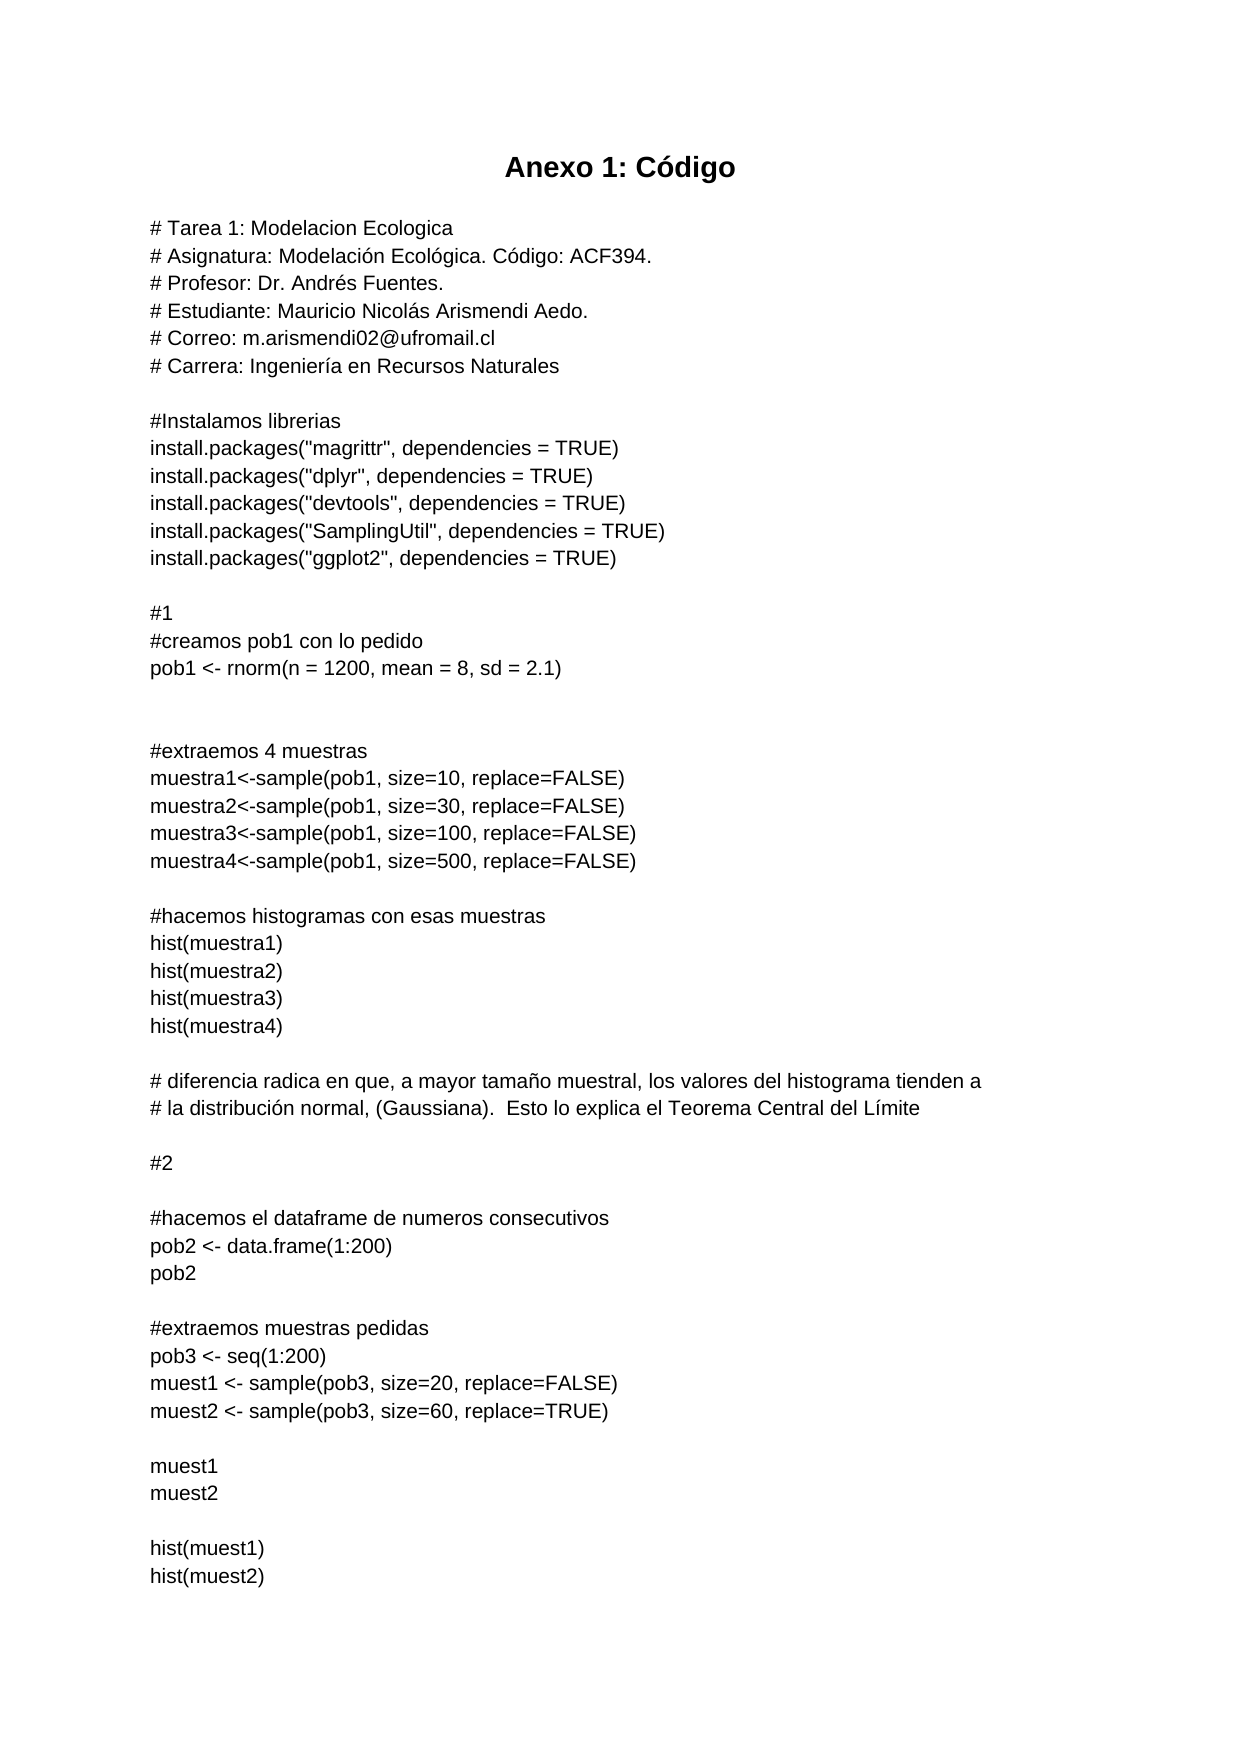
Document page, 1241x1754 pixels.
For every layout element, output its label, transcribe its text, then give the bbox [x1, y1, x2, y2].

text #extraemos muestras pedidas [150, 1316, 1090, 1340]
text install.packages("dplyr", dependencies = TRUE) [150, 463, 1090, 487]
text # Tarea 1: Modelacion Ecologica [150, 216, 1090, 240]
text #hacemos el dataframe de numeros consecutivos [150, 1206, 1090, 1230]
text muestra2<-sample(pob1, size=30, replace=FALSE) [150, 793, 1090, 817]
text #2 [150, 1151, 1090, 1175]
text # Profesor: Dr. Andrés Fuentes. [150, 271, 1090, 295]
text hist(muestra3) [150, 986, 1090, 1010]
text pob2 [150, 1261, 1090, 1285]
text # Asignatura: Modelación Ecológica. Código: ACF394. [150, 243, 1090, 267]
text # Estudiante: Mauricio Nicolás Arismendi Aedo. [150, 298, 1090, 322]
text # la distribución normal, (Gaussiana). Esto lo explica el Teorema Central del Límite [150, 1096, 1090, 1120]
text # Correo: m.arismendi02@ufromail.cl [150, 326, 1090, 350]
text pob2 <- data.frame(1:200) [150, 1233, 1090, 1257]
text #creamos pob1 con lo pedido [150, 628, 1090, 652]
text install.packages("SamplingUtil", dependencies = TRUE) [150, 518, 1090, 542]
text muestra4<-sample(pob1, size=500, replace=FALSE) [150, 848, 1090, 872]
text install.packages("magrittr", dependencies = TRUE) [150, 436, 1090, 460]
text hist(muestra1) [150, 931, 1090, 955]
text #1 [150, 601, 1090, 625]
text # diferencia radica en que, a mayor tamaño muestral, los valores del histograma tienden a [150, 1068, 1090, 1092]
text muest2 [150, 1481, 1090, 1505]
text muestra1<-sample(pob1, size=10, replace=FALSE) [150, 766, 1090, 790]
text muestra3<-sample(pob1, size=100, replace=FALSE) [150, 821, 1090, 845]
text Anexo 1: Código [150, 150, 1090, 183]
text #extraemos 4 muestras [150, 738, 1090, 762]
text #hacemos histogramas con esas muestras [150, 903, 1090, 927]
text muest1 [150, 1453, 1090, 1477]
text hist(muest1) [150, 1536, 1090, 1560]
text #Instalamos librerias [150, 408, 1090, 432]
text muest1 <- sample(pob3, size=20, replace=FALSE) [150, 1371, 1090, 1395]
text hist(muest2) [150, 1563, 1090, 1587]
text hist(muestra2) [150, 958, 1090, 982]
text hist(muestra4) [150, 1013, 1090, 1037]
text pob3 <- seq(1:200) [150, 1343, 1090, 1367]
text muest2 <- sample(pob3, size=60, replace=TRUE) [150, 1398, 1090, 1422]
text install.packages("devtools", dependencies = TRUE) [150, 491, 1090, 515]
text install.packages("ggplot2", dependencies = TRUE) [150, 546, 1090, 570]
text # Carrera: Ingeniería en Recursos Naturales [150, 353, 1090, 377]
text pob1 <- rnorm(n = 1200, mean = 8, sd = 2.1) [150, 656, 1090, 680]
